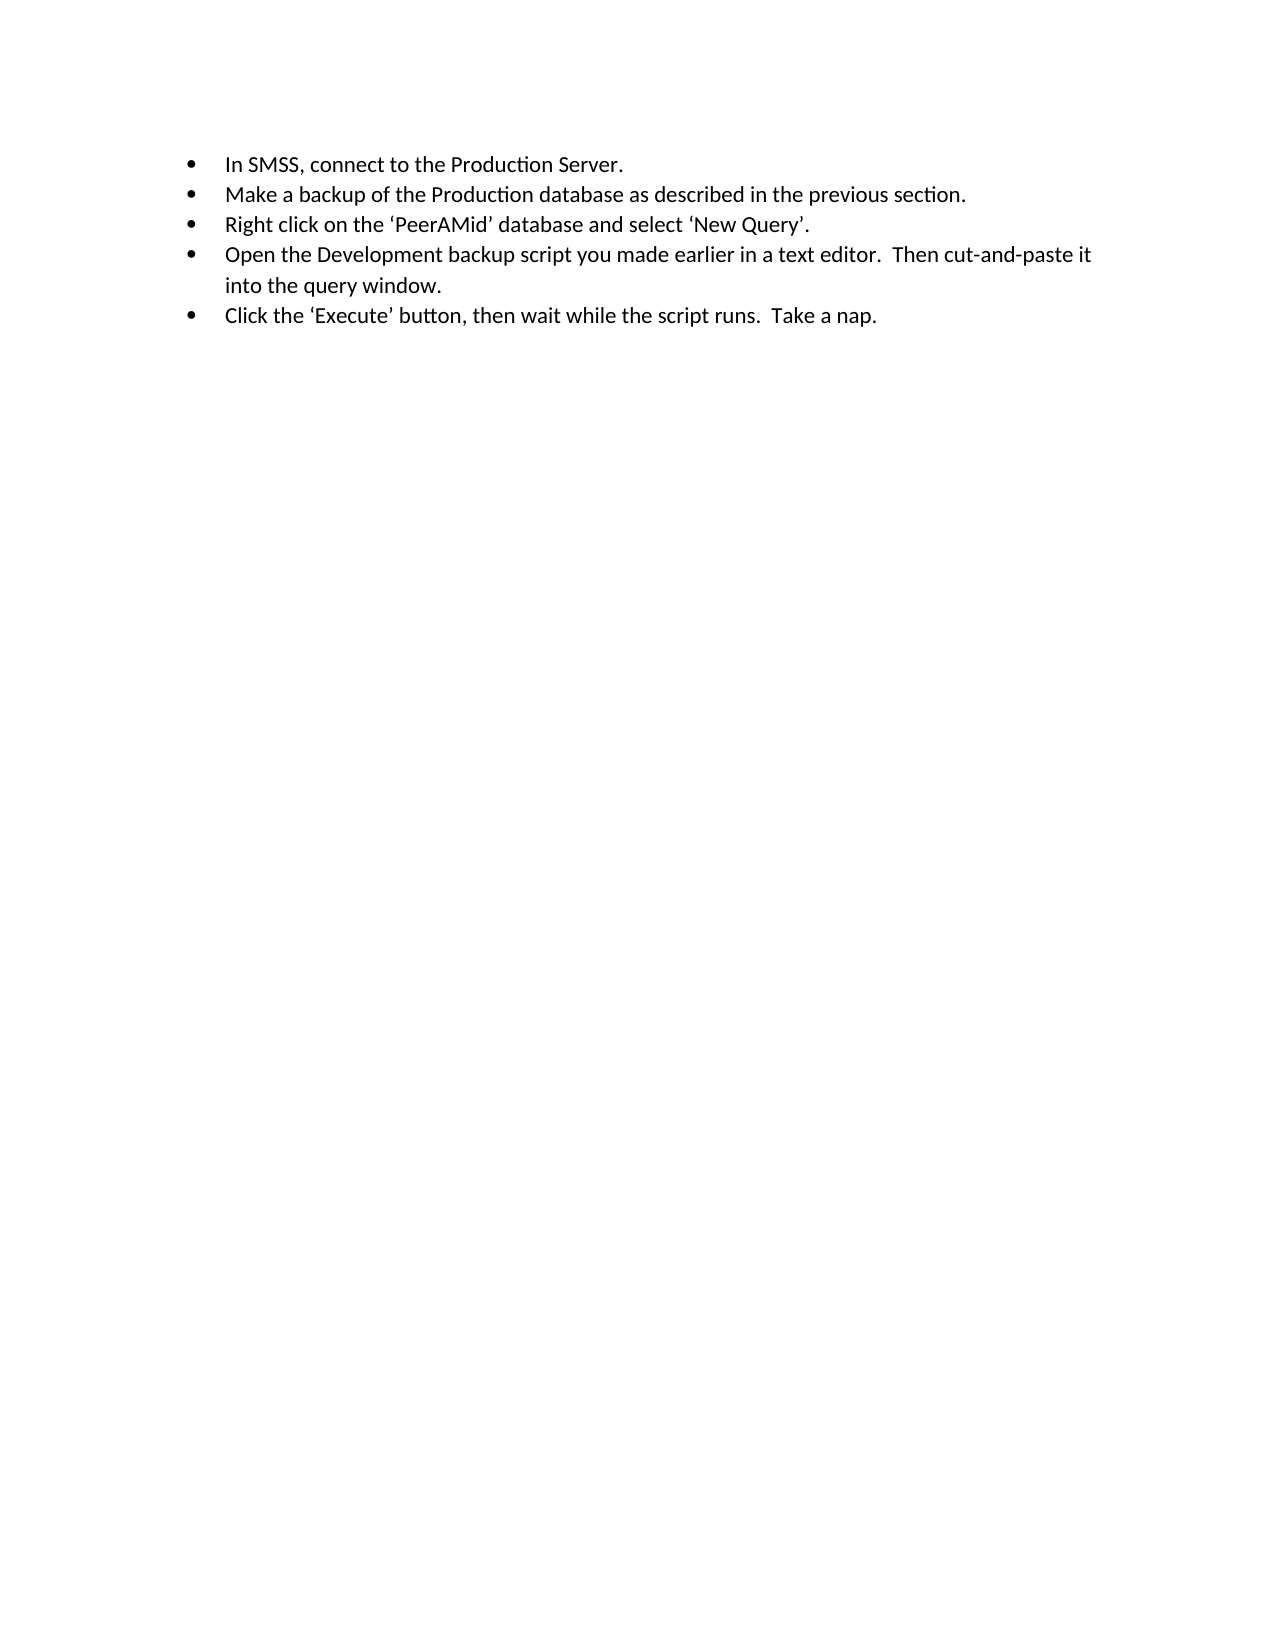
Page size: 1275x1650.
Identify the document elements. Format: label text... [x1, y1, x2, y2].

list In SMSS, connect to the Production Server. [187, 150, 1125, 178]
list Make a backup of the Production database as described in the previous section. [187, 180, 1125, 208]
list Click the ‘Execute’ button, then wait while the script runs. Take a nap. [187, 301, 1125, 329]
list Right click on the ‘PeerAMid’ database and select ‘New Query’. [187, 210, 1125, 238]
list Open the Development backup script you made earlier in a text editor. Then cut-and-paste it into the query window. [187, 241, 1125, 299]
